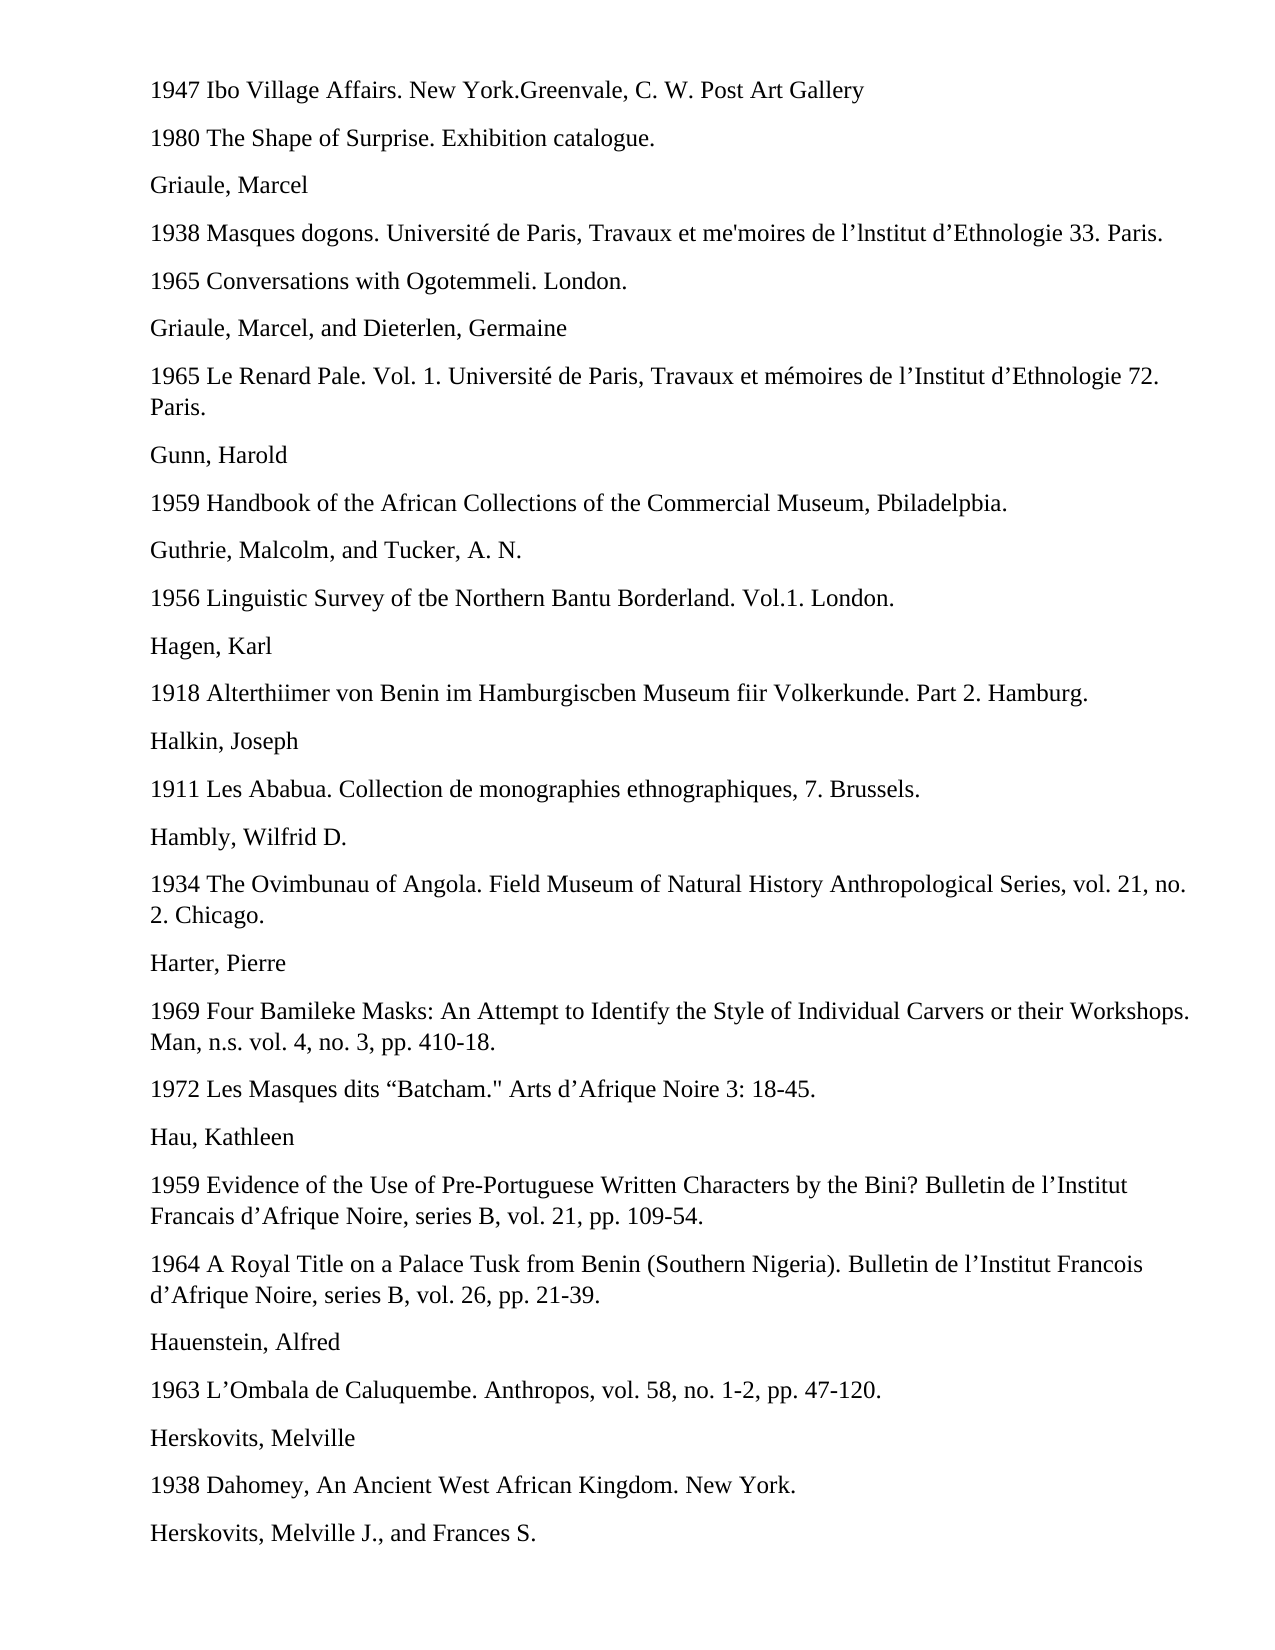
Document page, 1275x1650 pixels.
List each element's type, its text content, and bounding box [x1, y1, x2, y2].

text Herskovits, Melville J., and Frances S. [150, 1518, 1200, 1547]
text 1934 The Ovimbunau of Angola. Field Museum of Natural History Anthropological Series, vol. 21, no. 2. Chicago. [150, 869, 1200, 929]
text Herskovits, Melville [150, 1423, 1200, 1452]
text 1965 Conversations with Ogotemmeli. London. [150, 266, 1200, 294]
text 1980 The Shape of Surprise. Exhibition catalogue. [150, 123, 1200, 151]
text 1964 A Royal Title on a Palace Tusk from Benin (Southern Nigeria). Bulletin de l’Institut Francois d’Afrique Noire, series B, vol. 26, pp. 21-39. [150, 1249, 1200, 1308]
text Griaule, Marcel, and Dieterlen, Germaine [150, 313, 1200, 342]
text 1956 Linguistic Survey of tbe Northern Bantu Borderland. Vol.1. London. [150, 583, 1200, 612]
text 1969 Four Bamileke Masks: An Attempt to Identify the Style of Individual Carvers or their Workshops. Man, n.s. vol. 4, no. 3, pp. 410-18. [150, 996, 1200, 1056]
text 1938 Masques dogons. Université de Paris, Travaux et me'moires de l’lnstitut d’Ethnologie 33. Paris. [150, 218, 1200, 247]
text 1918 Alterthiimer von Benin im Hamburgiscben Museum fiir Volkerkunde. Part 2. Hamburg. [150, 678, 1200, 707]
text Hambly, Wilfrid D. [150, 822, 1200, 850]
text Hagen, Karl [150, 631, 1200, 659]
text 1959 Handbook of the African Collections of the Commercial Museum, Pbiladelpbia. [150, 488, 1200, 516]
text 1965 Le Renard Pale. Vol. 1. Université de Paris, Travaux et mémoires de l’Institut d’Ethnologie 72. Paris. [150, 361, 1200, 421]
text 1911 Les Ababua. Collection de monographies ethnographiques, 7. Brussels. [150, 774, 1200, 803]
text Guthrie, Malcolm, and Tucker, A. N. [150, 535, 1200, 564]
text Harter, Pierre [150, 948, 1200, 977]
text 1947 Ibo Village Affairs. New York.Greenvale, C. W. Post Art Gallery [150, 75, 1200, 104]
text 1938 Dahomey, An Ancient West African Kingdom. New York. [150, 1471, 1200, 1499]
text 1959 Evidence of the Use of Pre-Portuguese Written Characters by the Bini? Bulletin de l’Institut Francais d’Afrique Noire, series B, vol. 21, pp. 109-54. [150, 1170, 1200, 1230]
text Hauenstein, Alfred [150, 1327, 1200, 1356]
text Griaule, Marcel [150, 170, 1200, 199]
text 1963 L’Ombala de Caluquembe. Anthropos, vol. 58, no. 1-2, pp. 47-120. [150, 1375, 1200, 1404]
text Gunn, Harold [150, 440, 1200, 469]
text Halkin, Joseph [150, 726, 1200, 755]
text Hau, Kathleen [150, 1122, 1200, 1151]
text 1972 Les Masques dits “Batcham." Arts d’Afrique Noire 3: 18-45. [150, 1074, 1200, 1103]
